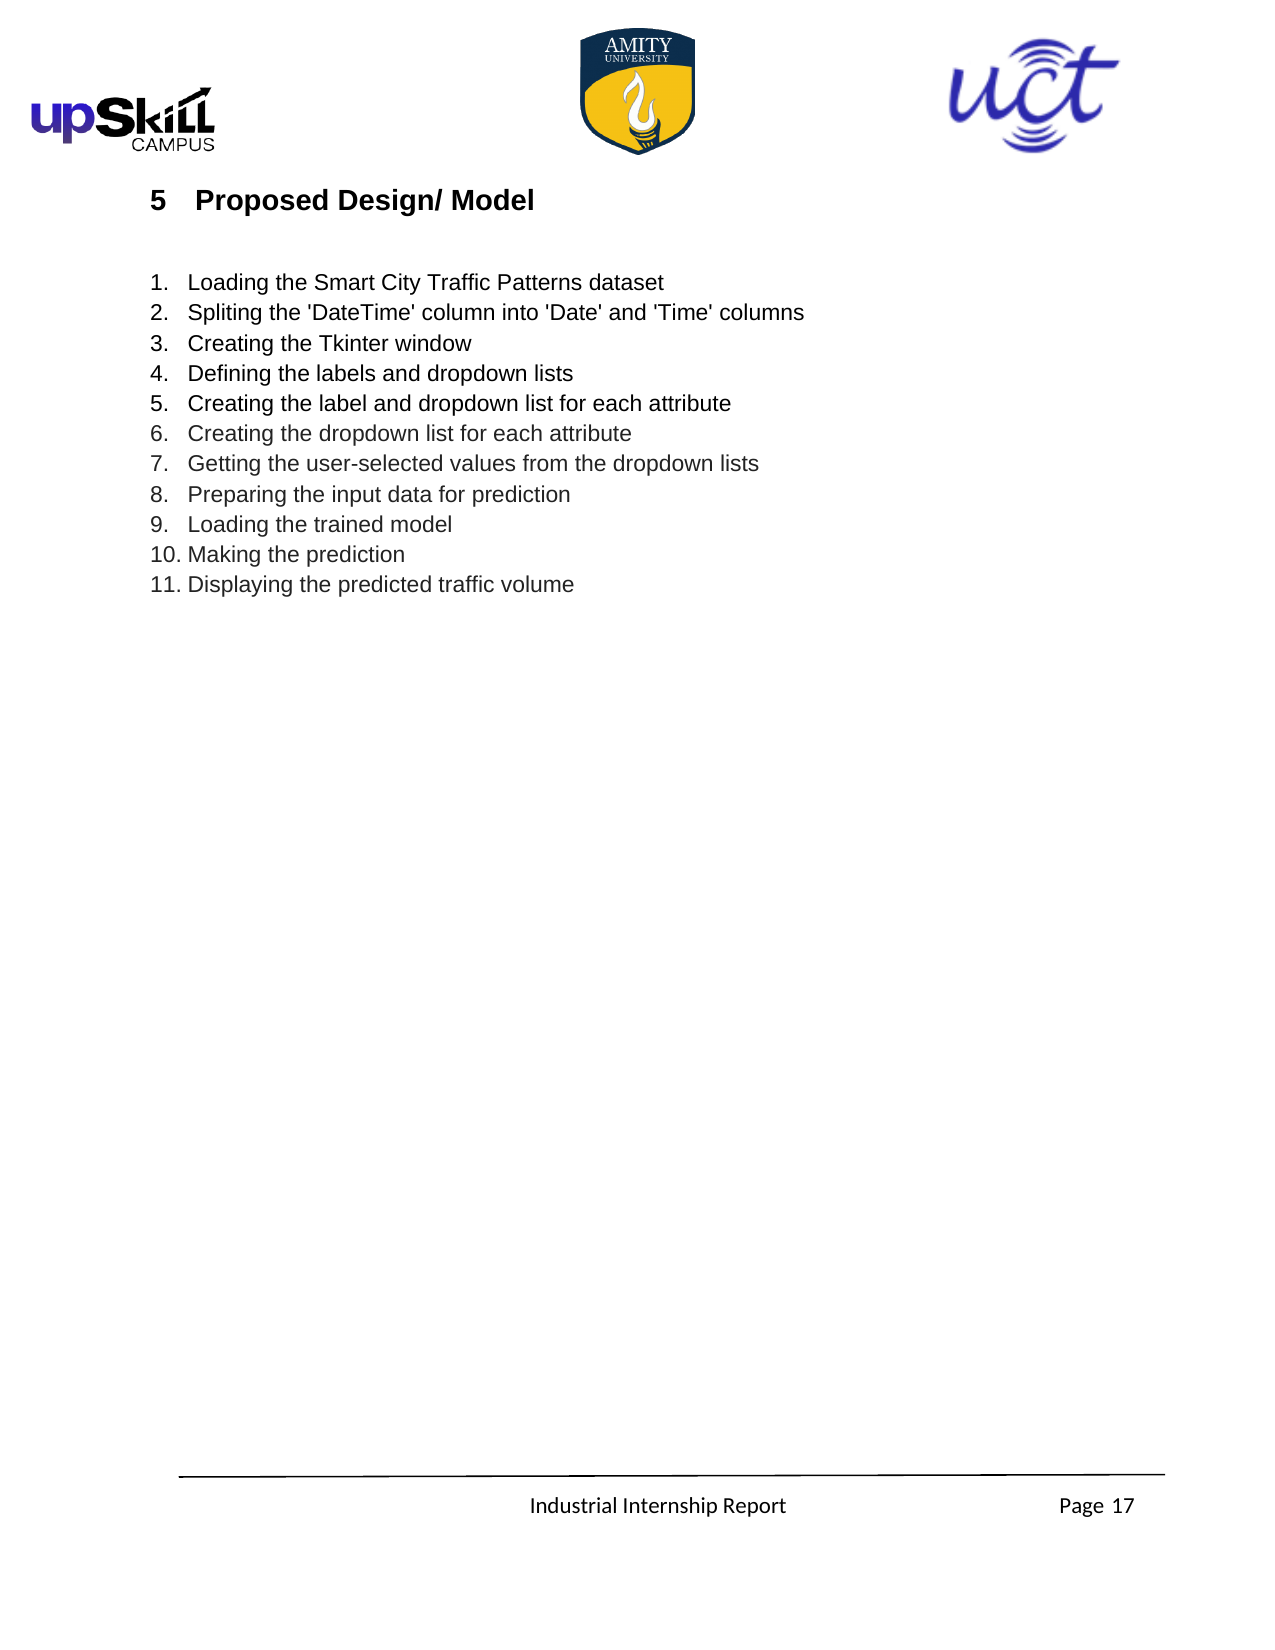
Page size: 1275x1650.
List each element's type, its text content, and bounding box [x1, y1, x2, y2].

list Creating the dropdown list for each attribute [150, 420, 1134, 446]
list Loading the Smart City Traffic Patterns dataset [150, 269, 1134, 295]
list Getting the user-selected values from the dropdown lists [150, 450, 1134, 477]
picture [0, 74, 246, 155]
subtitle Proposed Design/ Model [150, 182, 1134, 216]
list Defining the labels and dropdown lists [150, 360, 1134, 386]
picture [580, 28, 695, 155]
picture [946, 29, 1125, 155]
list Creating the Tkinter window [150, 329, 1134, 356]
list Preparing the input data for prediction [150, 481, 1134, 507]
list Displaying the predicted traffic volume [150, 571, 1134, 597]
list Spliting the 'DateTime' column into 'Date' and 'Time' columns [150, 299, 1134, 326]
list Creating the label and dropdown list for each attribute [150, 390, 1134, 416]
list Making the prediction [150, 541, 1134, 567]
list Loading the trained model [150, 511, 1134, 537]
